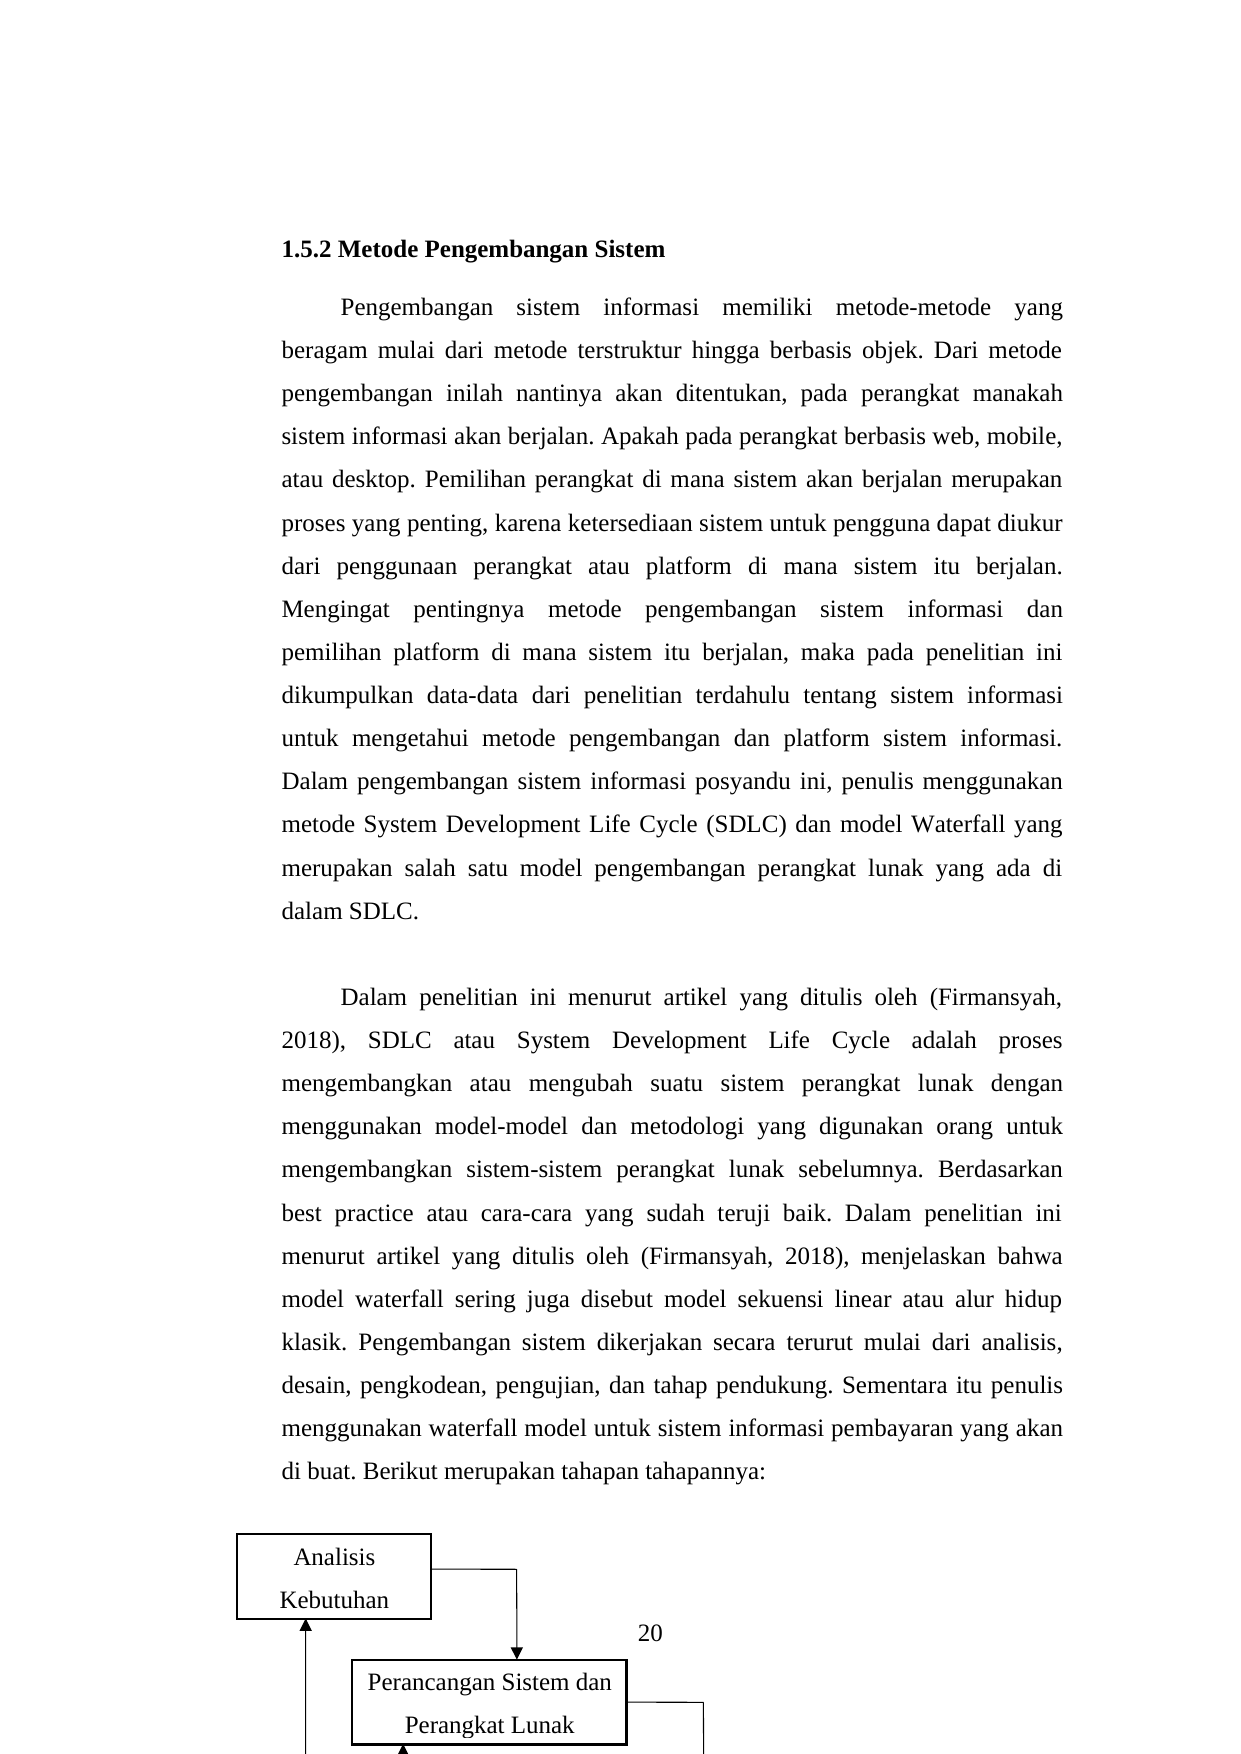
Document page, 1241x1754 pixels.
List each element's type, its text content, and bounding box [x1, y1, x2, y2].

text Dalam penelitian ini menurut artikel yang ditulis oleh (Firmansyah, 2018), SDLC atau System Development Life Cycle adalah proses mengembangkan atau mengubah suatu sistem perangkat lunak dengan menggunakan model-model dan metodologi yang digunakan orang untuk mengembangkan sistem-sistem perangkat lunak sebelumnya. Berdasarkan best practice atau cara-cara yang sudah teruji baik. Dalam penelitian ini menurut artikel yang ditulis oleh (Firmansyah, 2018), menjelaskan bahwa model waterfall sering juga disebut model sekuensi linear atau alur hidup klasik. Pengembangan sistem dikerjakan secara terurut mulai dari analisis, desain, pengkodean, pengujian, dan tahap pendukung. Sementara itu penulis menggunakan waterfall model untuk sistem informasi pembayaran yang akan di buat. Berikut merupakan tahapan tahapannya: [281, 982, 1063, 1485]
text 1.5.2 Metode Pengembangan Sistem [237, 234, 1063, 263]
text Pengembangan sistem informasi memiliki metode-metode yang beragam mulai dari metode terstruktur hingga berbasis objek. Dari metode pengembangan inilah nantinya akan ditentukan, pada perangkat manakah sistem informasi akan berjalan. Apakah pada perangkat berbasis web, mobile, atau desktop. Pemilihan perangkat di mana sistem akan berjalan merupakan proses yang penting, karena ketersediaan sistem untuk pengguna dapat diukur dari penggunaan perangkat atau platform di mana sistem itu berjalan. Mengingat pentingnya metode pengembangan sistem informasi dan pemilihan platform di mana sistem itu berjalan, maka pada penelitian ini dikumpulkan data-data dari penelitian terdahulu tentang sistem informasi untuk mengetahui metode pengembangan dan platform sistem informasi. Dalam pengembangan sistem informasi posyandu ini, penulis menggunakan metode System Development Life Cycle (SDLC) dan model Waterfall yang merupakan salah satu model pengembangan perangkat lunak yang ada di dalam SDLC. [281, 292, 1063, 924]
